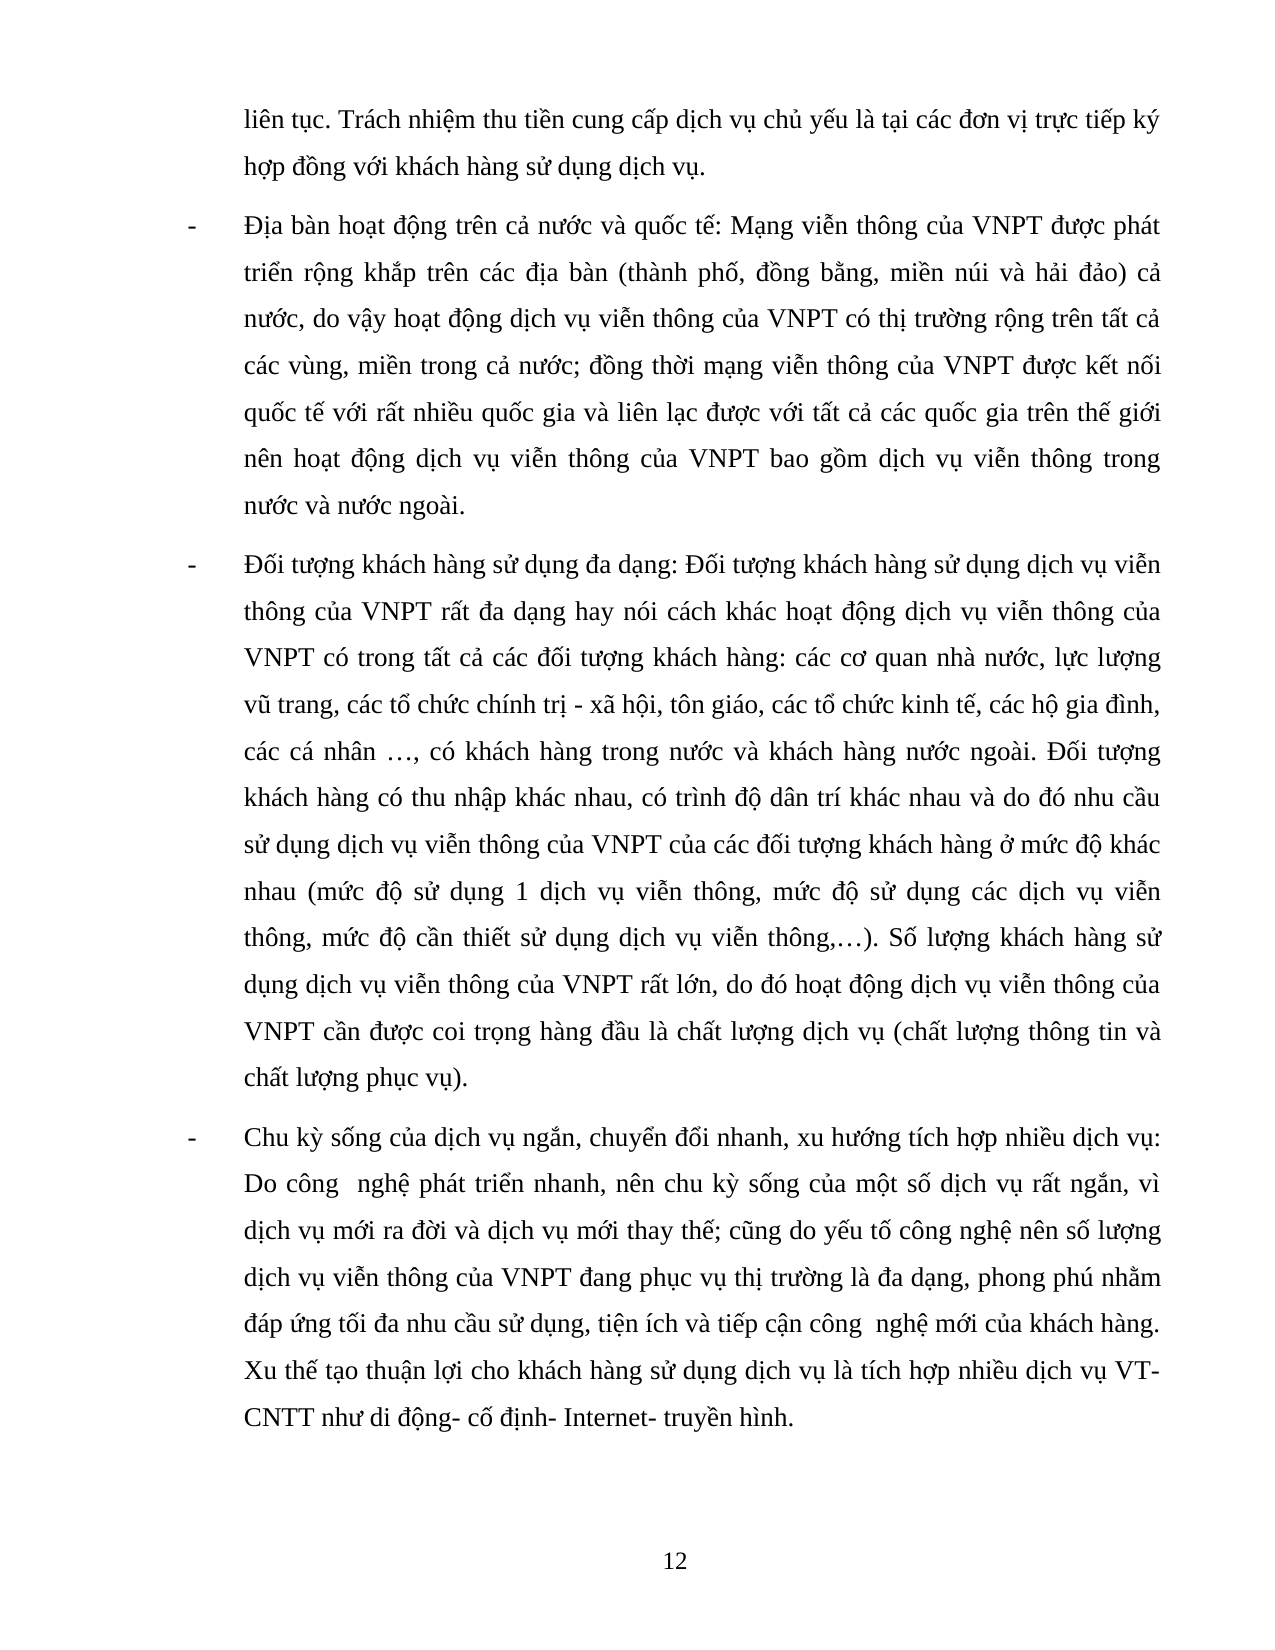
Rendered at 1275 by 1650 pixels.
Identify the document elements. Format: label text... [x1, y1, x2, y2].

list Chu kỳ sống của dịch vụ ngắn, chuyển đổi nhanh, xu hướng tích hợp nhiều dịch vụ: Do công nghệ phát triển nhanh, nên chu kỳ sống của một số dịch vụ rất ngắn, vì dịch vụ mới ra đời và dịch vụ mới thay thế; cũng do yếu tố công nghệ nên số lượng dịch vụ viễn thông của VNPT đang phục vụ thị trường là đa dạng, phong phú nhằm đáp ứng tối đa nhu cầu sử dụng, tiện ích và tiếp cận công nghệ mới của khách hàng. Xu thế tạo thuận lợi cho khách hàng sử dụng dịch vụ là tích hợp nhiều dịch vụ VT-CNTT như di động- cố định- Internet- truyền hình. [187, 1121, 1162, 1432]
list Địa bàn hoạt động trên cả nước và quốc tế: Mạng viễn thông của VNPT được phát triển rộng khắp trên các địa bàn (thành phố, đồng bằng, miền núi và hải đảo) cả nước, do vậy hoạt động dịch vụ viễn thông của VNPT có thị trường rộng trên tất cả các vùng, miền trong cả nước; đồng thời mạng viễn thông của VNPT được kết nối quốc tế với rất nhiều quốc gia và liên lạc được với tất cả các quốc gia trên thế giới nên hoạt động dịch vụ viễn thông của VNPT bao gồm dịch vụ viễn thông trong nước và nước ngoài. [187, 209, 1162, 520]
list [187, 103, 1162, 181]
list Đối tượng khách hàng sử dụng đa dạng: Đối tượng khách hàng sử dụng dịch vụ viễn thông của VNPT rất đa dạng hay nói cách khác hoạt động dịch vụ viễn thông của VNPT có trong tất cả các đối tượng khách hàng: các cơ quan nhà nước, lực lượng vũ trang, các tổ chức chính trị - xã hội, tôn giáo, các tổ chức kinh tế, các hộ gia đình, các cá nhân …, có khách hàng trong nước và khách hàng nước ngoài. Đối tượng khách hàng có thu nhập khác nhau, có trình độ dân trí khác nhau và do đó nhu cầu sử dụng dịch vụ viễn thông của VNPT của các đối tượng khách hàng ở mức độ khác nhau (mức độ sử dụng 1 dịch vụ viễn thông, mức độ sử dụng các dịch vụ viễn thông, mức độ cần thiết sử dụng dịch vụ viễn thông,…). Số lượng khách hàng sử dụng dịch vụ viễn thông của VNPT rất lớn, do đó hoạt động dịch vụ viễn thông của VNPT cần được coi trọng hàng đầu là chất lượng dịch vụ (chất lượng thông tin và chất lượng phục vụ). [187, 548, 1162, 1093]
